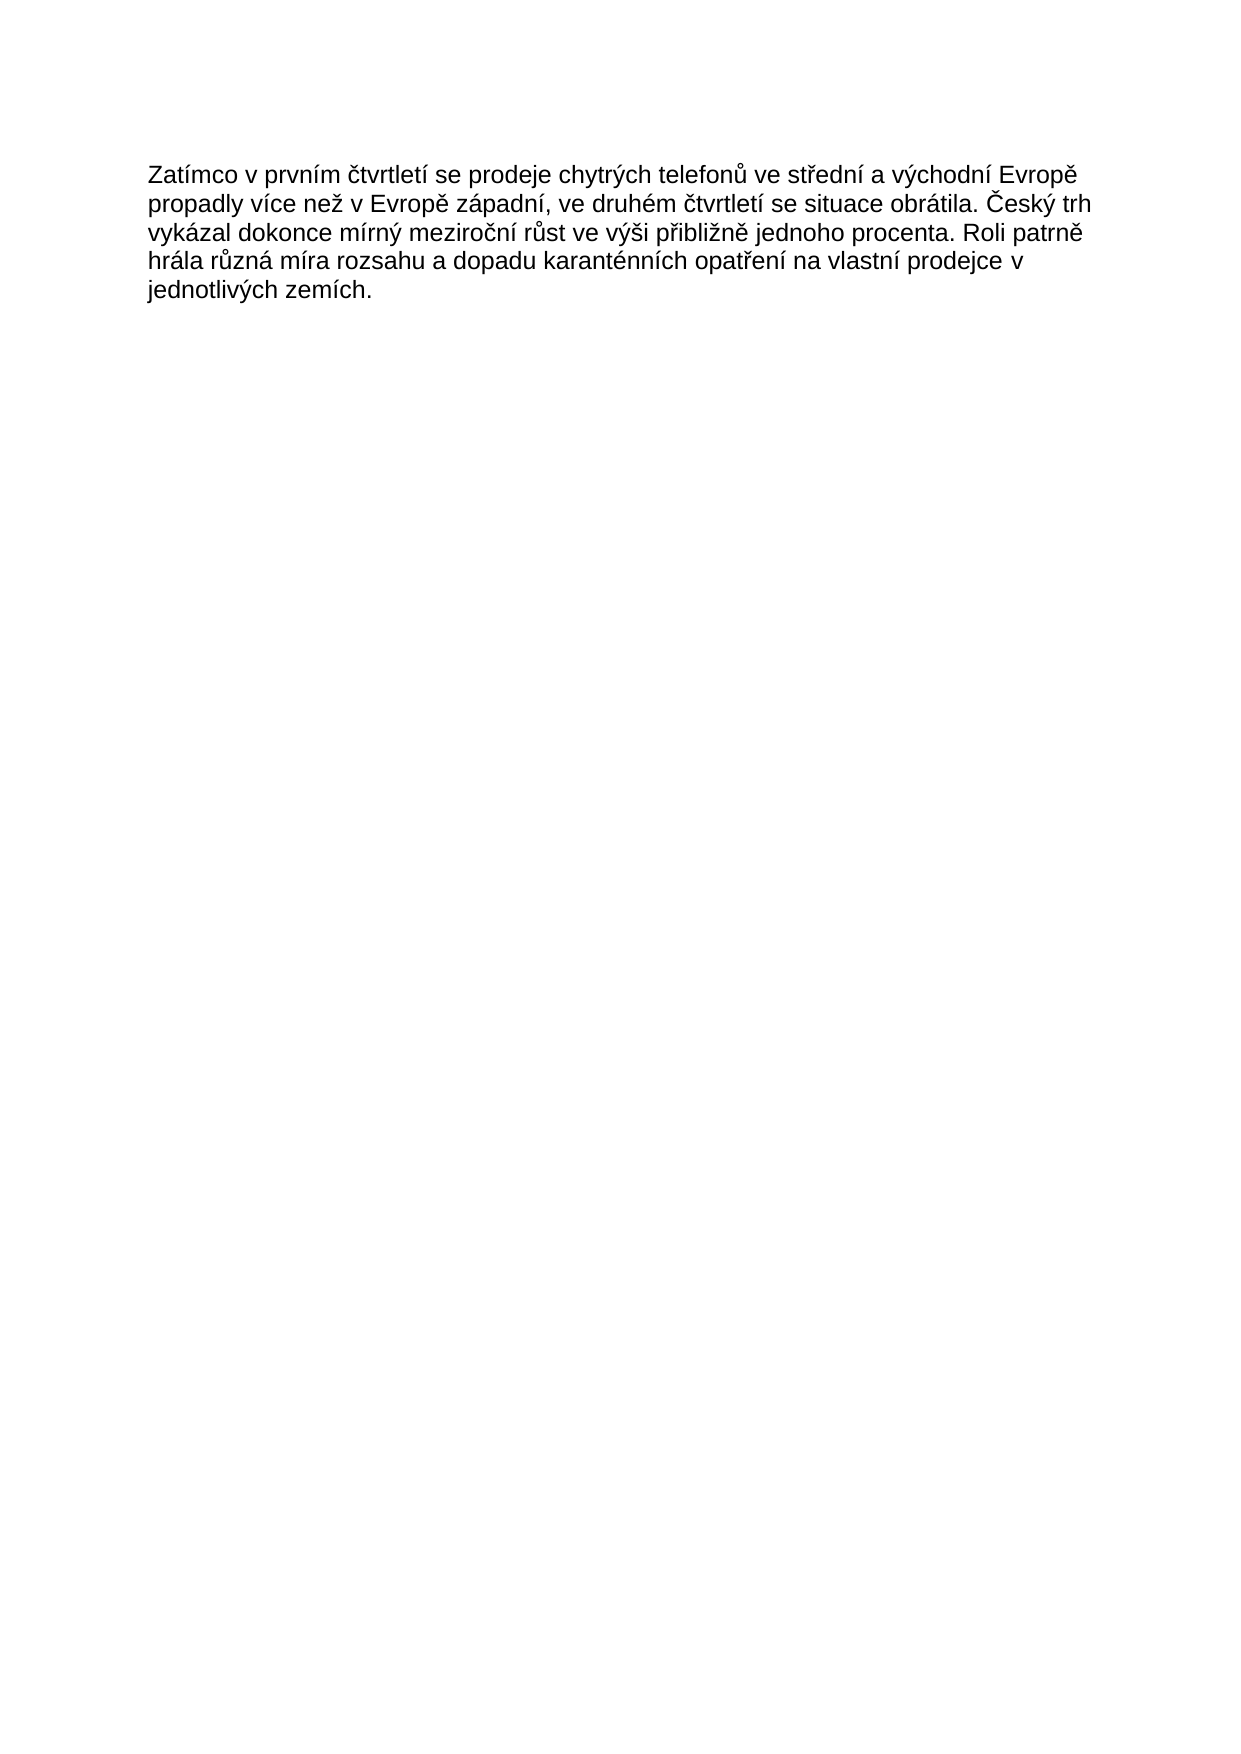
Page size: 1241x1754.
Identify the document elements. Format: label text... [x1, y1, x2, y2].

text Zatímco v prvním čtvrtletí se prodeje chytrých telefonů ve střední a východní Evropě propadly více než v Evropě západní, ve druhém čtvrtletí se situace obrátila. Český trh vykázal dokonce mírný meziroční růst ve výši přibližně jednoho procenta. Roli patrně hrála různá míra rozsahu a dopadu karanténních opatření na vlastní prodejce v jednotlivých zemích. [148, 160, 1093, 304]
